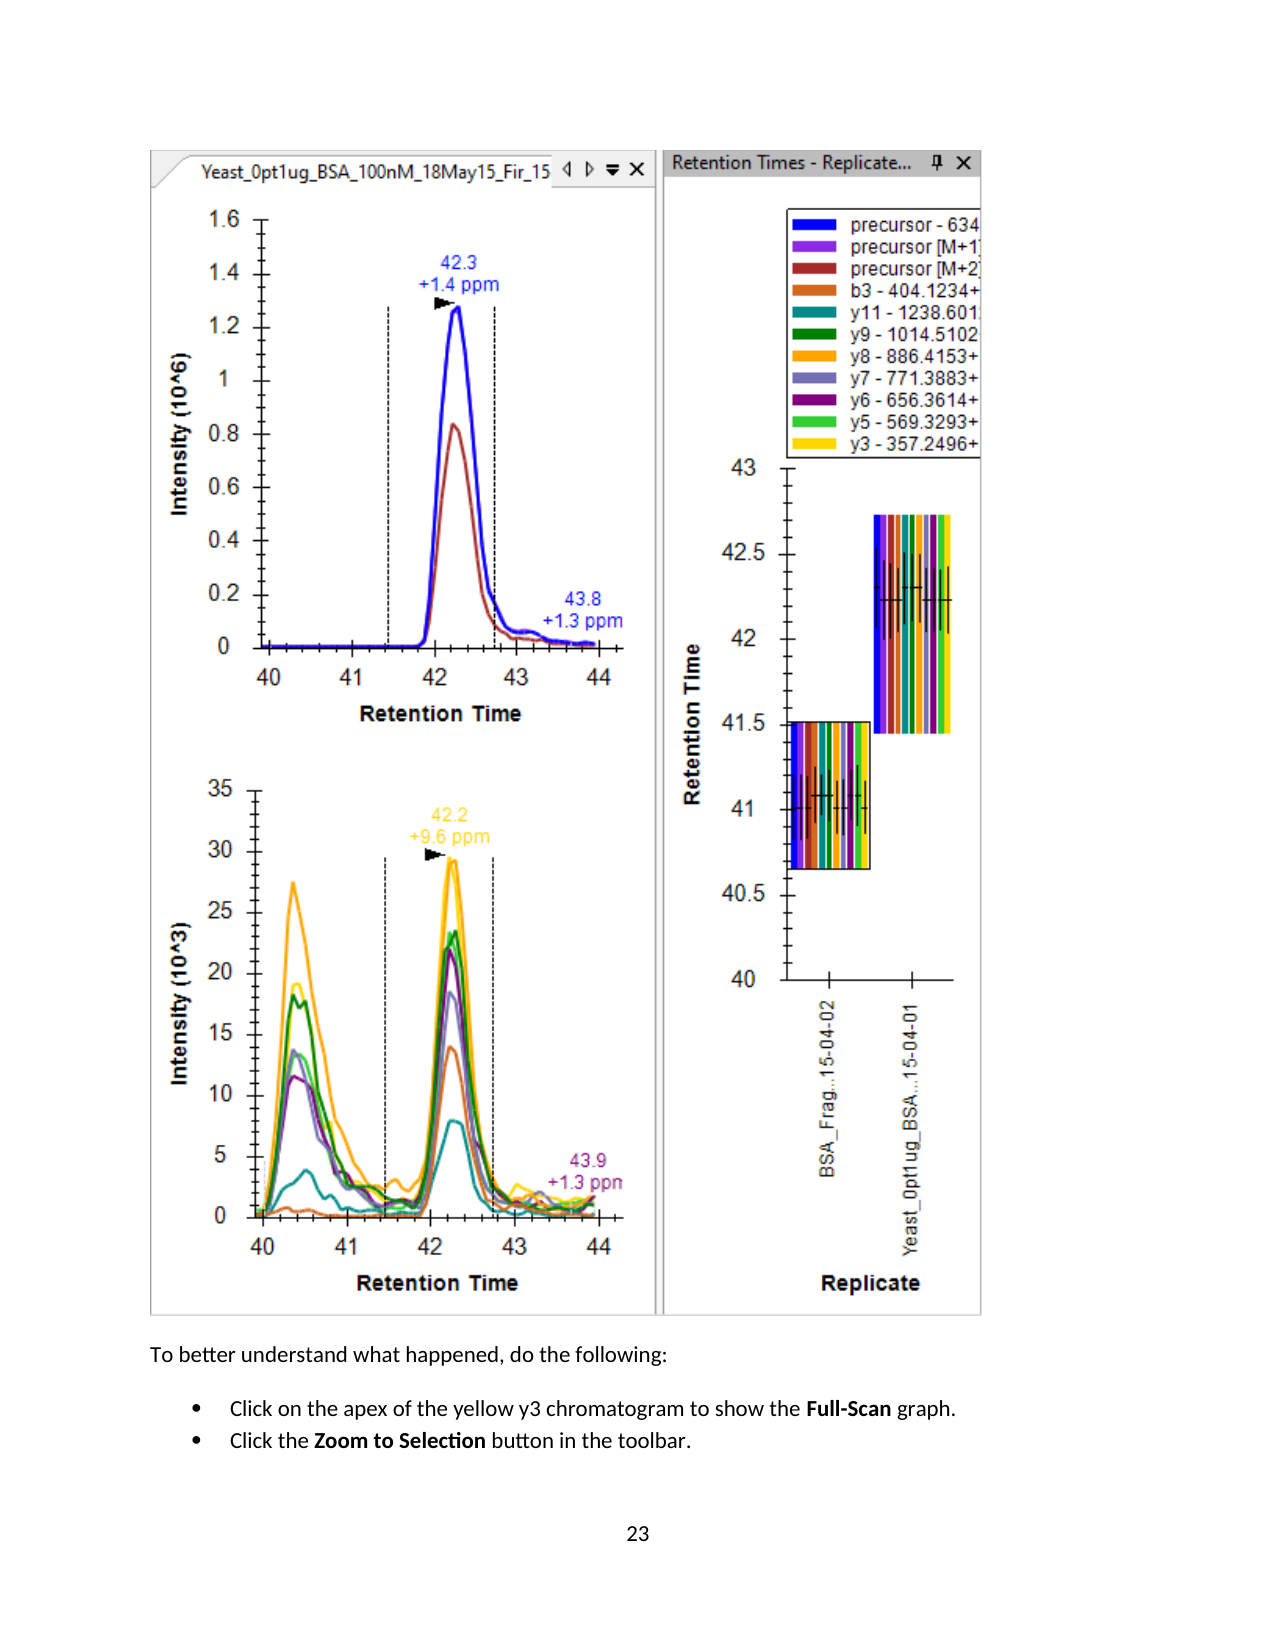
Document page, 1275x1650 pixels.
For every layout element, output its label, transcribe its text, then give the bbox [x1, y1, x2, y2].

text To better understand what happened, do the following: [150, 1341, 1125, 1369]
list Click the Zoom to Selection button in the toolbar. [192, 1426, 1125, 1454]
list Click on the apex of the yellow y3 chromatogram to show the Full-Scan graph. [192, 1394, 1125, 1422]
picture [150, 150, 982, 1316]
